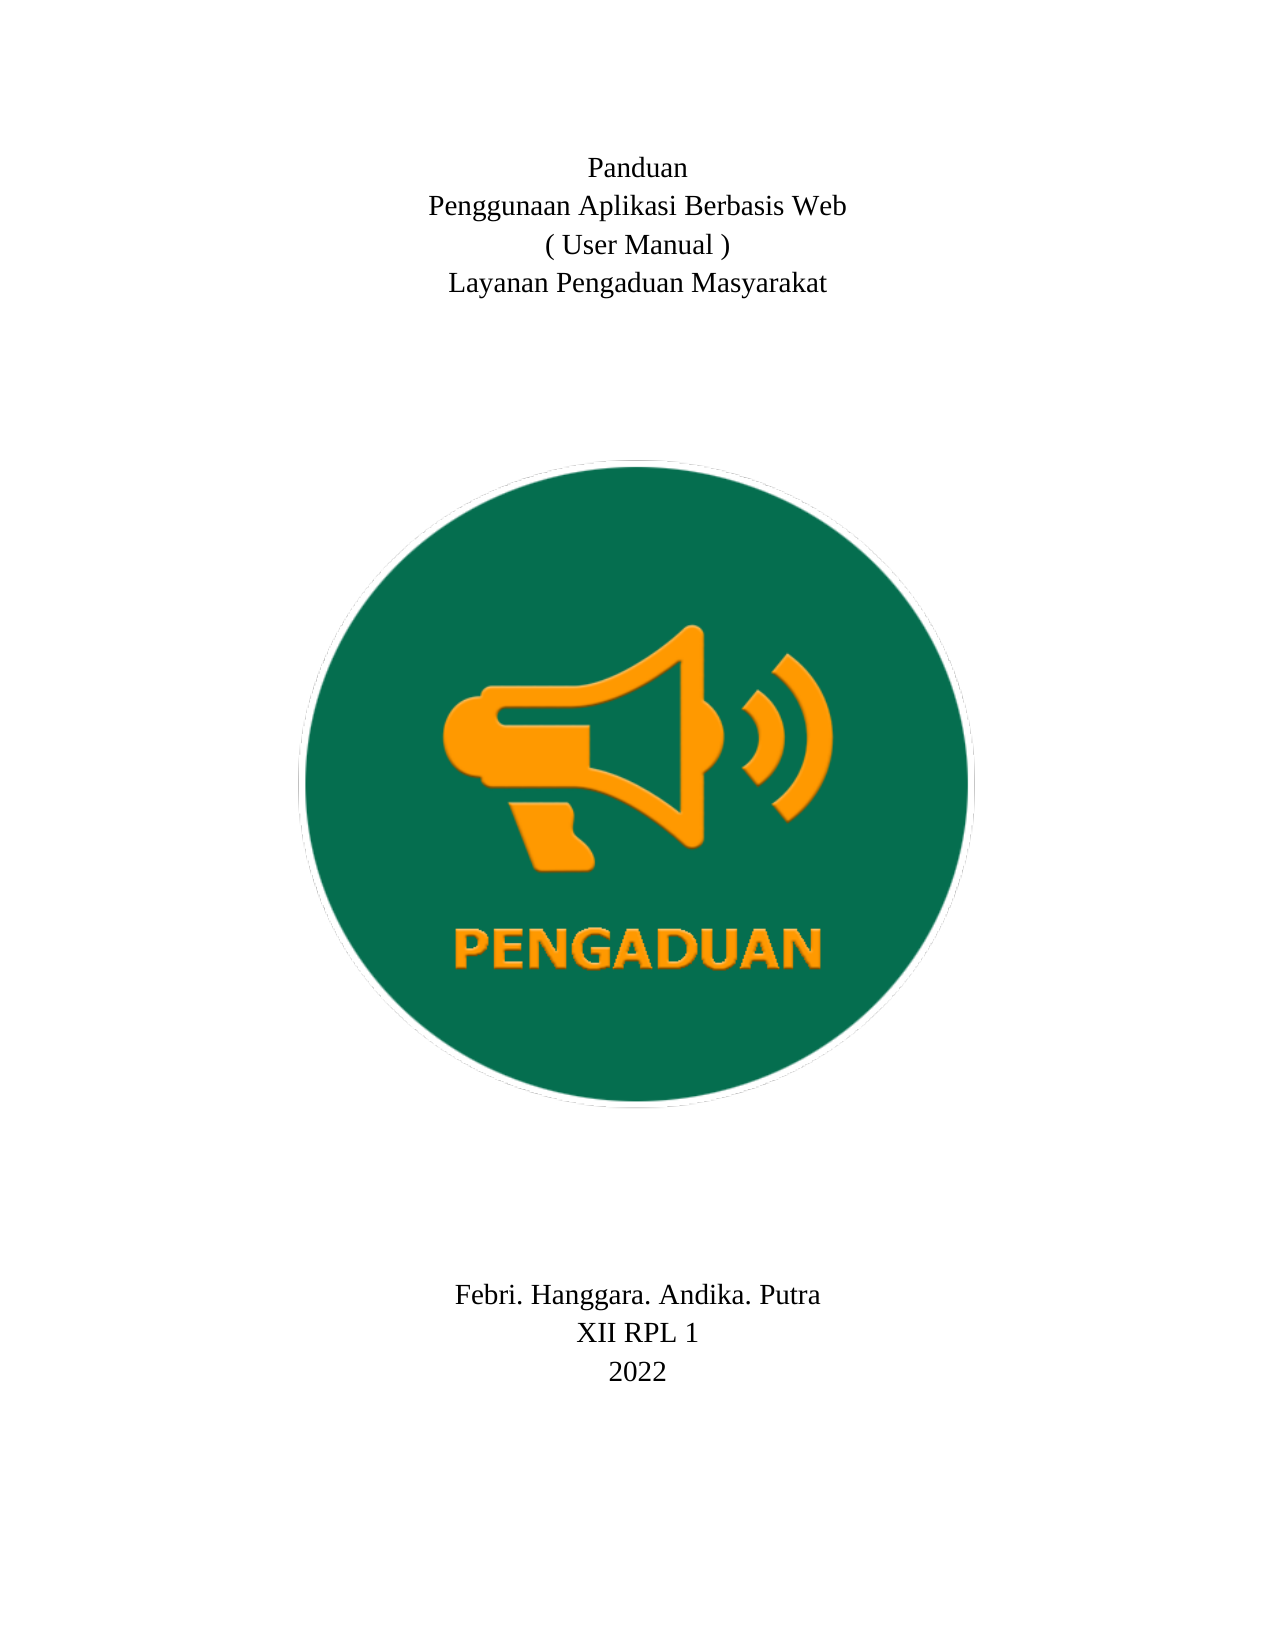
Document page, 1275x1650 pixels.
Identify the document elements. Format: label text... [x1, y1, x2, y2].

text Febri. Hanggara. Andika. Putra [150, 1277, 1125, 1310]
text ( User Manual ) [150, 227, 1125, 261]
text Penggunaan Aplikasi Berbasis Web [150, 188, 1125, 222]
text 2022 [150, 1354, 1125, 1387]
text XII RPL 1 [150, 1315, 1125, 1349]
text Layanan Pengaduan Masyarakat [150, 266, 1125, 299]
picture [296, 458, 979, 1112]
text Panduan [150, 150, 1125, 183]
